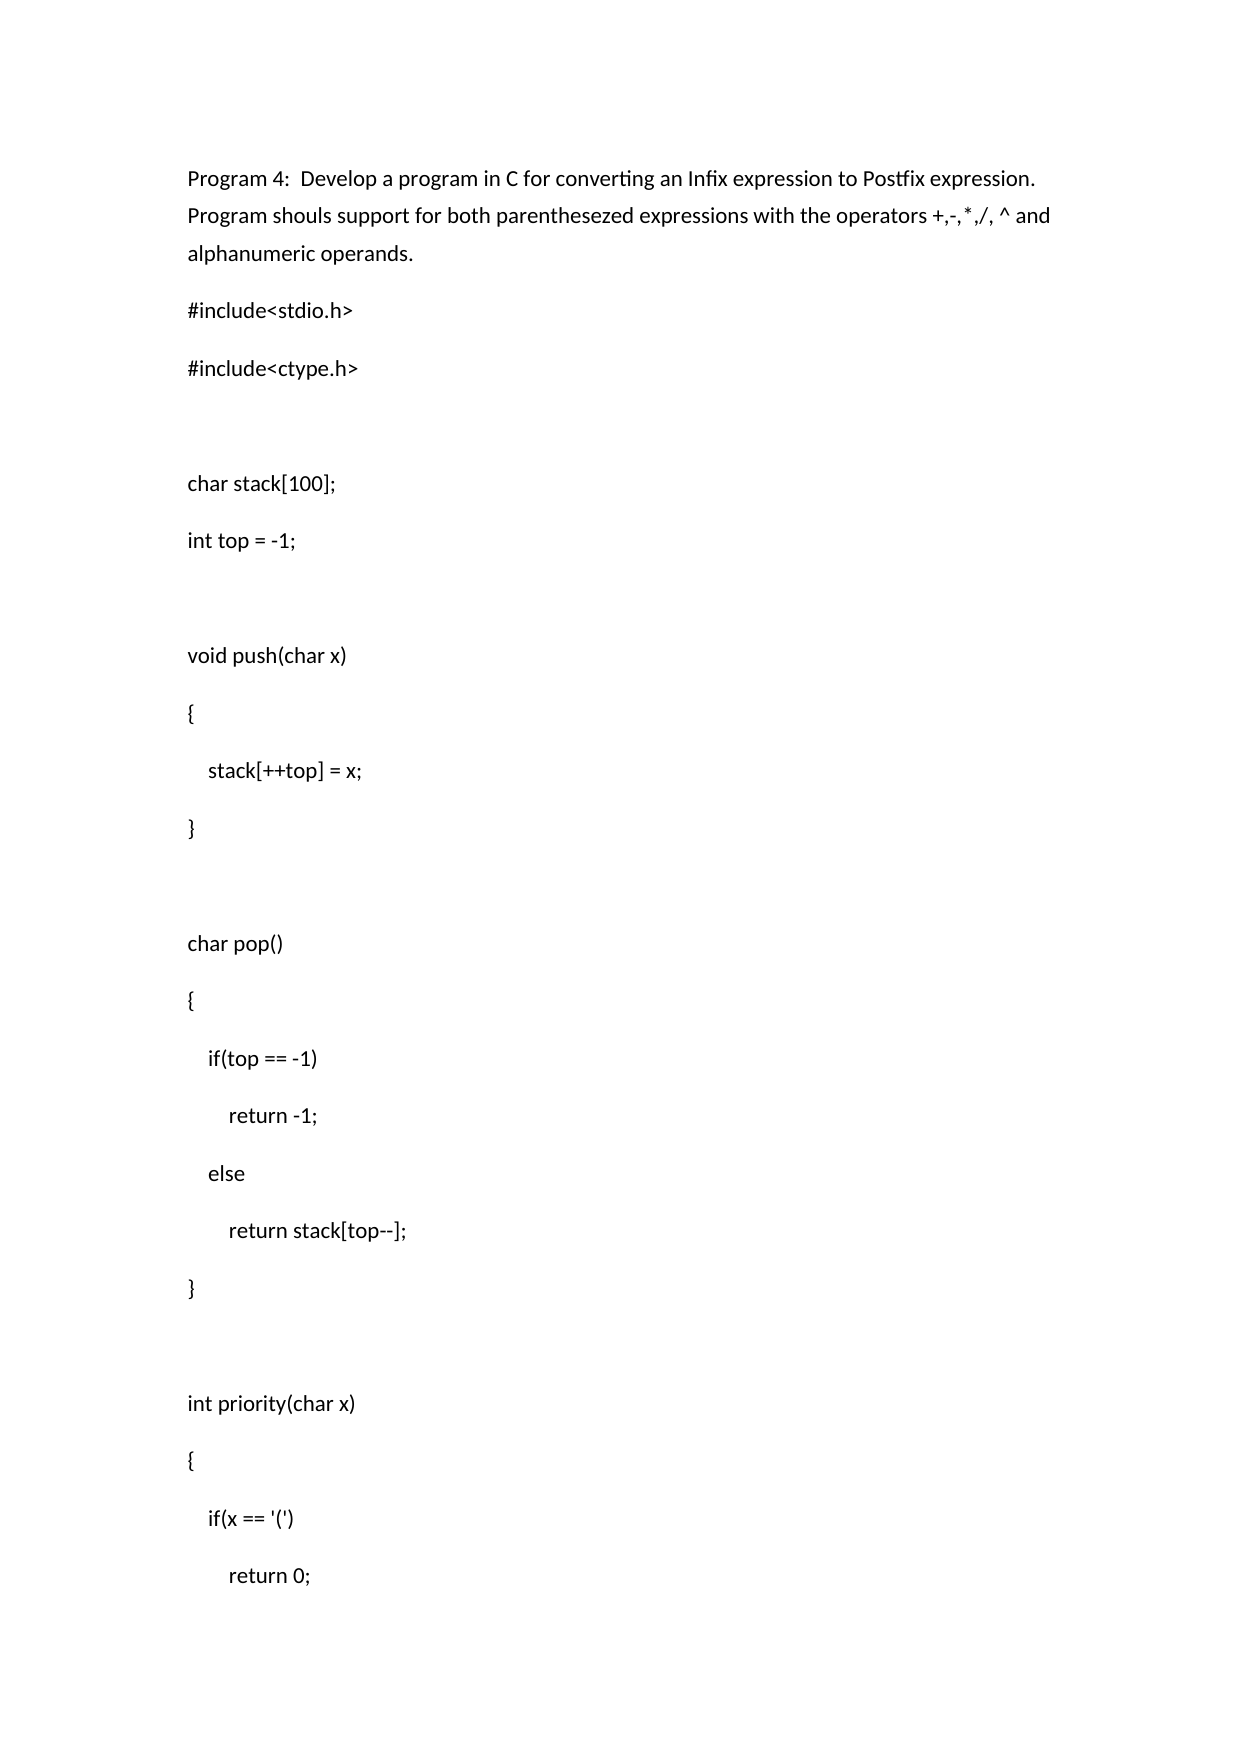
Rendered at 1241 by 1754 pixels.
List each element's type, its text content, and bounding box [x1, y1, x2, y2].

text char pop() [187, 927, 1053, 959]
text stack[++top] = x; [187, 754, 1053, 787]
text else [187, 1157, 1053, 1189]
text int top = -1; [187, 524, 1053, 557]
text { [187, 697, 1053, 729]
text } [187, 1272, 1053, 1304]
text void push(char x) [187, 639, 1053, 672]
text int priority(char x) [187, 1387, 1053, 1419]
text return -1; [187, 1099, 1053, 1132]
text #include<ctype.h> [187, 352, 1053, 384]
text } [187, 812, 1053, 844]
text if(x == '(') [187, 1502, 1053, 1534]
text #include<stdio.h> [187, 294, 1053, 327]
text if(top == -1) [187, 1042, 1053, 1074]
text { [187, 984, 1053, 1017]
text { [187, 1444, 1053, 1477]
text return 0; [187, 1559, 1053, 1592]
text char stack[100]; [187, 467, 1053, 499]
text Program 4: Develop a program in C for converting an Infix expression to Postfix expression. Program shouls support for both parenthesezed expressions with the operators +,-,*,/, ^ and alphanumeric operands. [187, 162, 1053, 269]
text return stack[top--]; [187, 1214, 1053, 1247]
